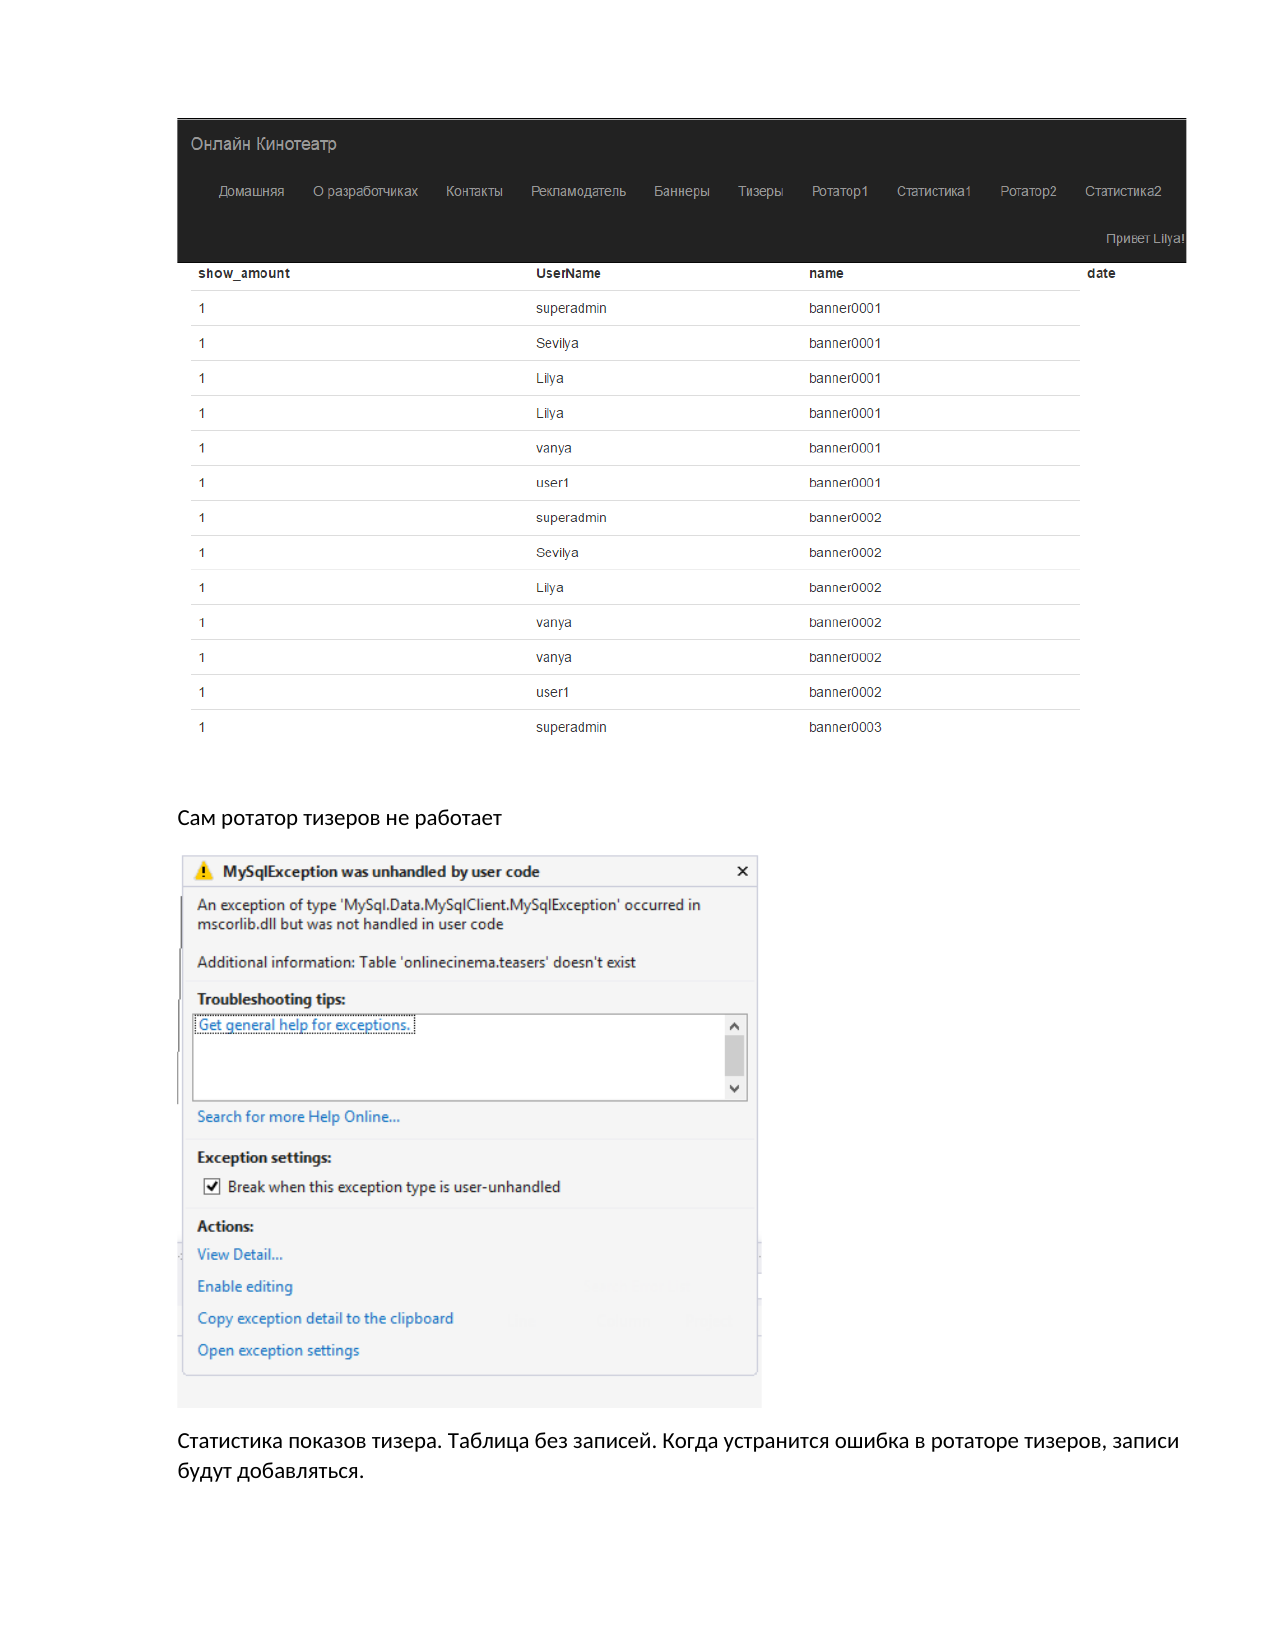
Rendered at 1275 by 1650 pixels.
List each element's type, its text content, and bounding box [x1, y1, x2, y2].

picture [177, 849, 762, 1408]
text Сам ротатор тизеров не работает [177, 803, 1186, 831]
picture [177, 118, 1187, 737]
text Статистика показов тизера. Таблица без записей. Когда устранится ошибка в ротаторе тизеров, записи будут добавляться. [177, 1426, 1186, 1484]
